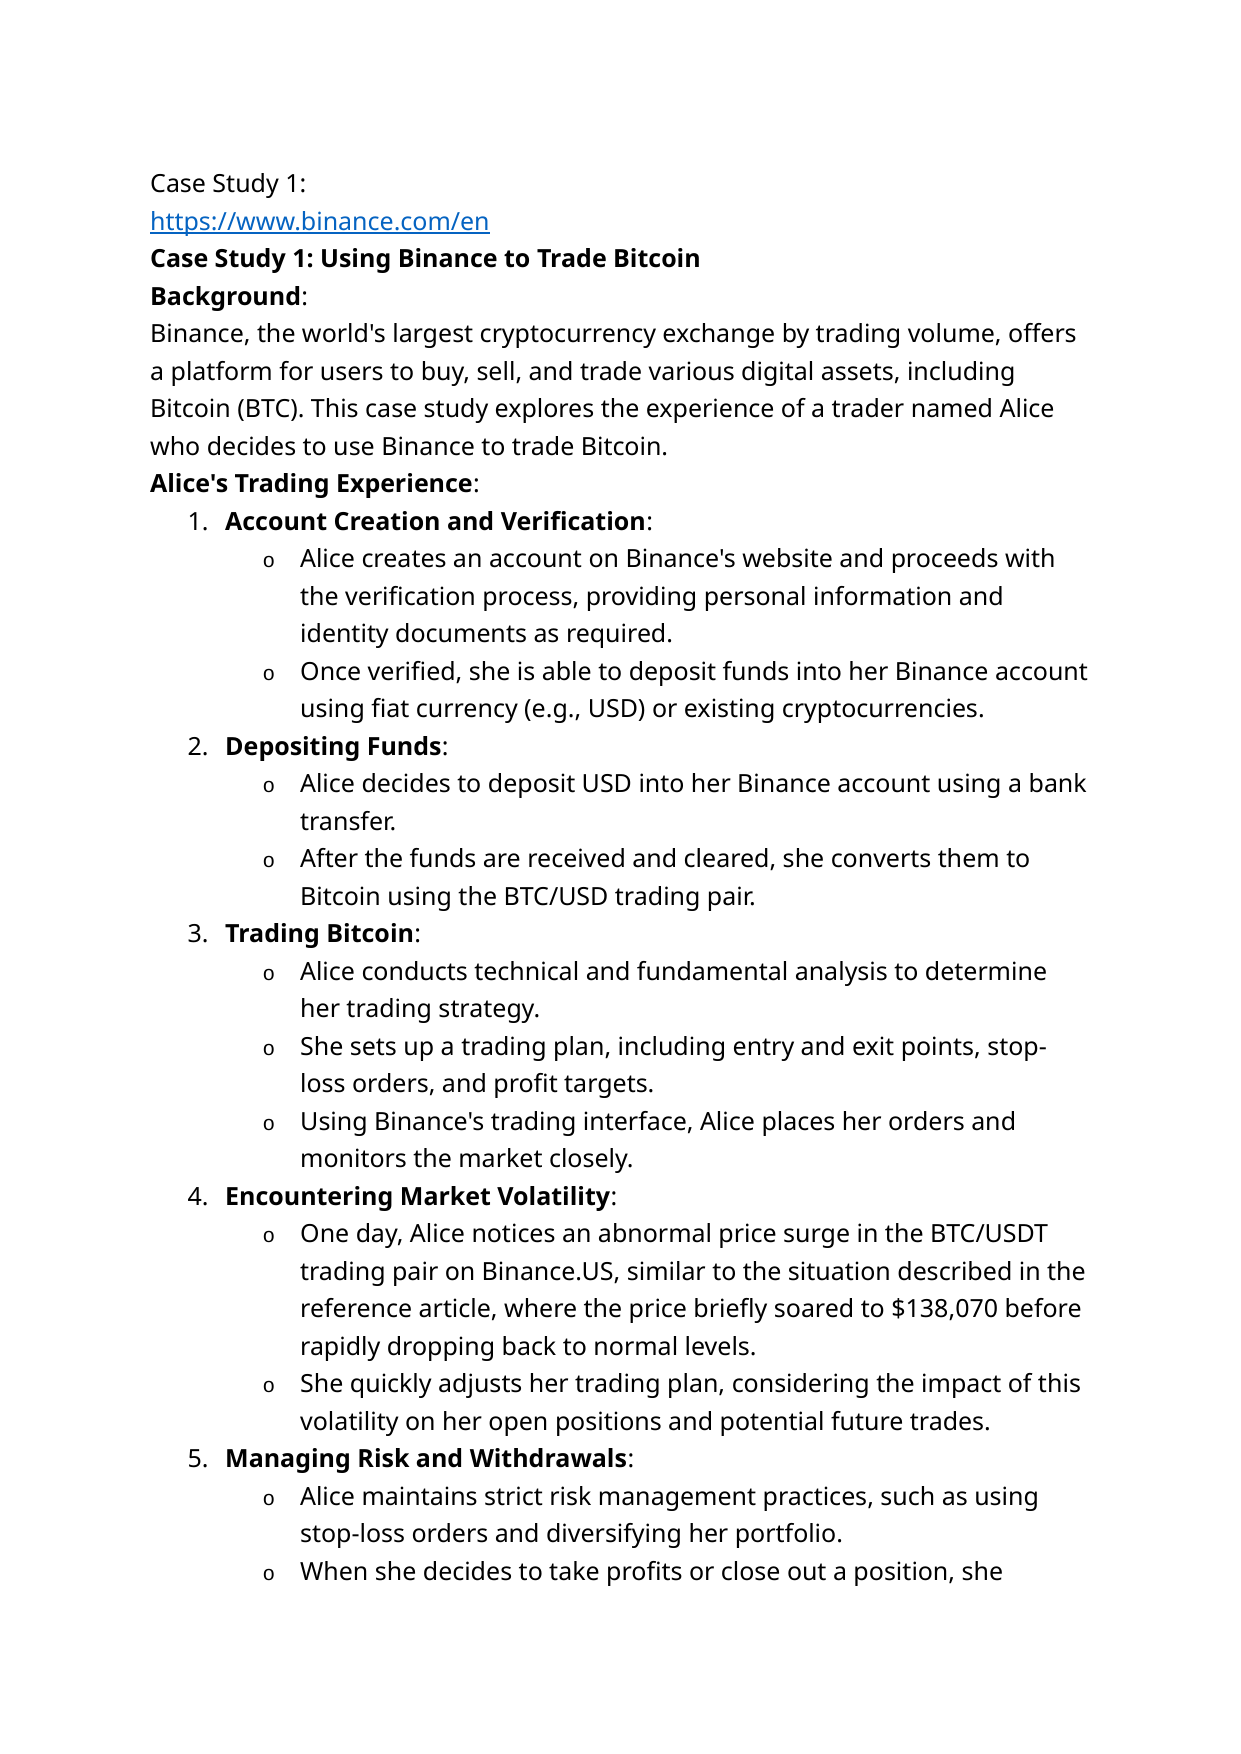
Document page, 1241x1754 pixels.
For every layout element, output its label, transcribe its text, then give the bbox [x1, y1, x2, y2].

list Trading Bitcoin: [187, 914, 1090, 952]
text https://www.binance.com/en [150, 202, 1090, 239]
text Background: [150, 277, 1090, 314]
list She quickly adjusts her trading plan, considering the impact of this volatility on her open positions and potential future trades. [262, 1364, 1090, 1439]
list Alice maintains strict risk management practices, such as using stop-loss orders and diversifying her portfolio. [262, 1477, 1090, 1552]
list Depositing Funds: [187, 727, 1090, 764]
text Case Study 1: [150, 164, 1090, 202]
list Once verified, she is able to deposit funds into her Binance account using fiat currency (e.g., USD) or existing cryptocurrencies. [262, 652, 1090, 727]
text Alice's Trading Experience: [150, 464, 1090, 502]
list Using Binance's trading interface, Alice places her orders and monitors the market closely. [262, 1102, 1090, 1177]
text Case Study 1: Using Binance to Trade Bitcoin [150, 239, 1090, 277]
list Managing Risk and Withdrawals: [187, 1439, 1090, 1477]
list Alice creates an account on Binance's website and proceeds with the verification process, providing personal information and identity documents as required. [262, 539, 1090, 652]
list Alice decides to deposit USD into her Binance account using a bank transfer. [262, 764, 1090, 839]
list Account Creation and Verification: [187, 502, 1090, 539]
list Alice conducts technical and fundamental analysis to determine her trading strategy. [262, 952, 1090, 1027]
text Binance, the world's largest cryptocurrency exchange by trading volume, offers a platform for users to buy, sell, and trade various digital assets, including Bitcoin (BTC). This case study explores the experience of a trader named Alice who decides to use Binance to trade Bitcoin. [150, 314, 1090, 464]
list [262, 1552, 1090, 1589]
list Encountering Market Volatility: [187, 1177, 1090, 1214]
list One day, Alice notices an abnormal price surge in the BTC/USDT trading pair on Binance.US, similar to the situation described in the reference article, where the price briefly soared to $138,070 before rapidly dropping back to normal levels. [262, 1214, 1090, 1364]
list After the funds are received and cleared, she converts them to Bitcoin using the BTC/USD trading pair. [262, 839, 1090, 914]
list She sets up a trading plan, including entry and exit points, stop-loss orders, and profit targets. [262, 1027, 1090, 1102]
